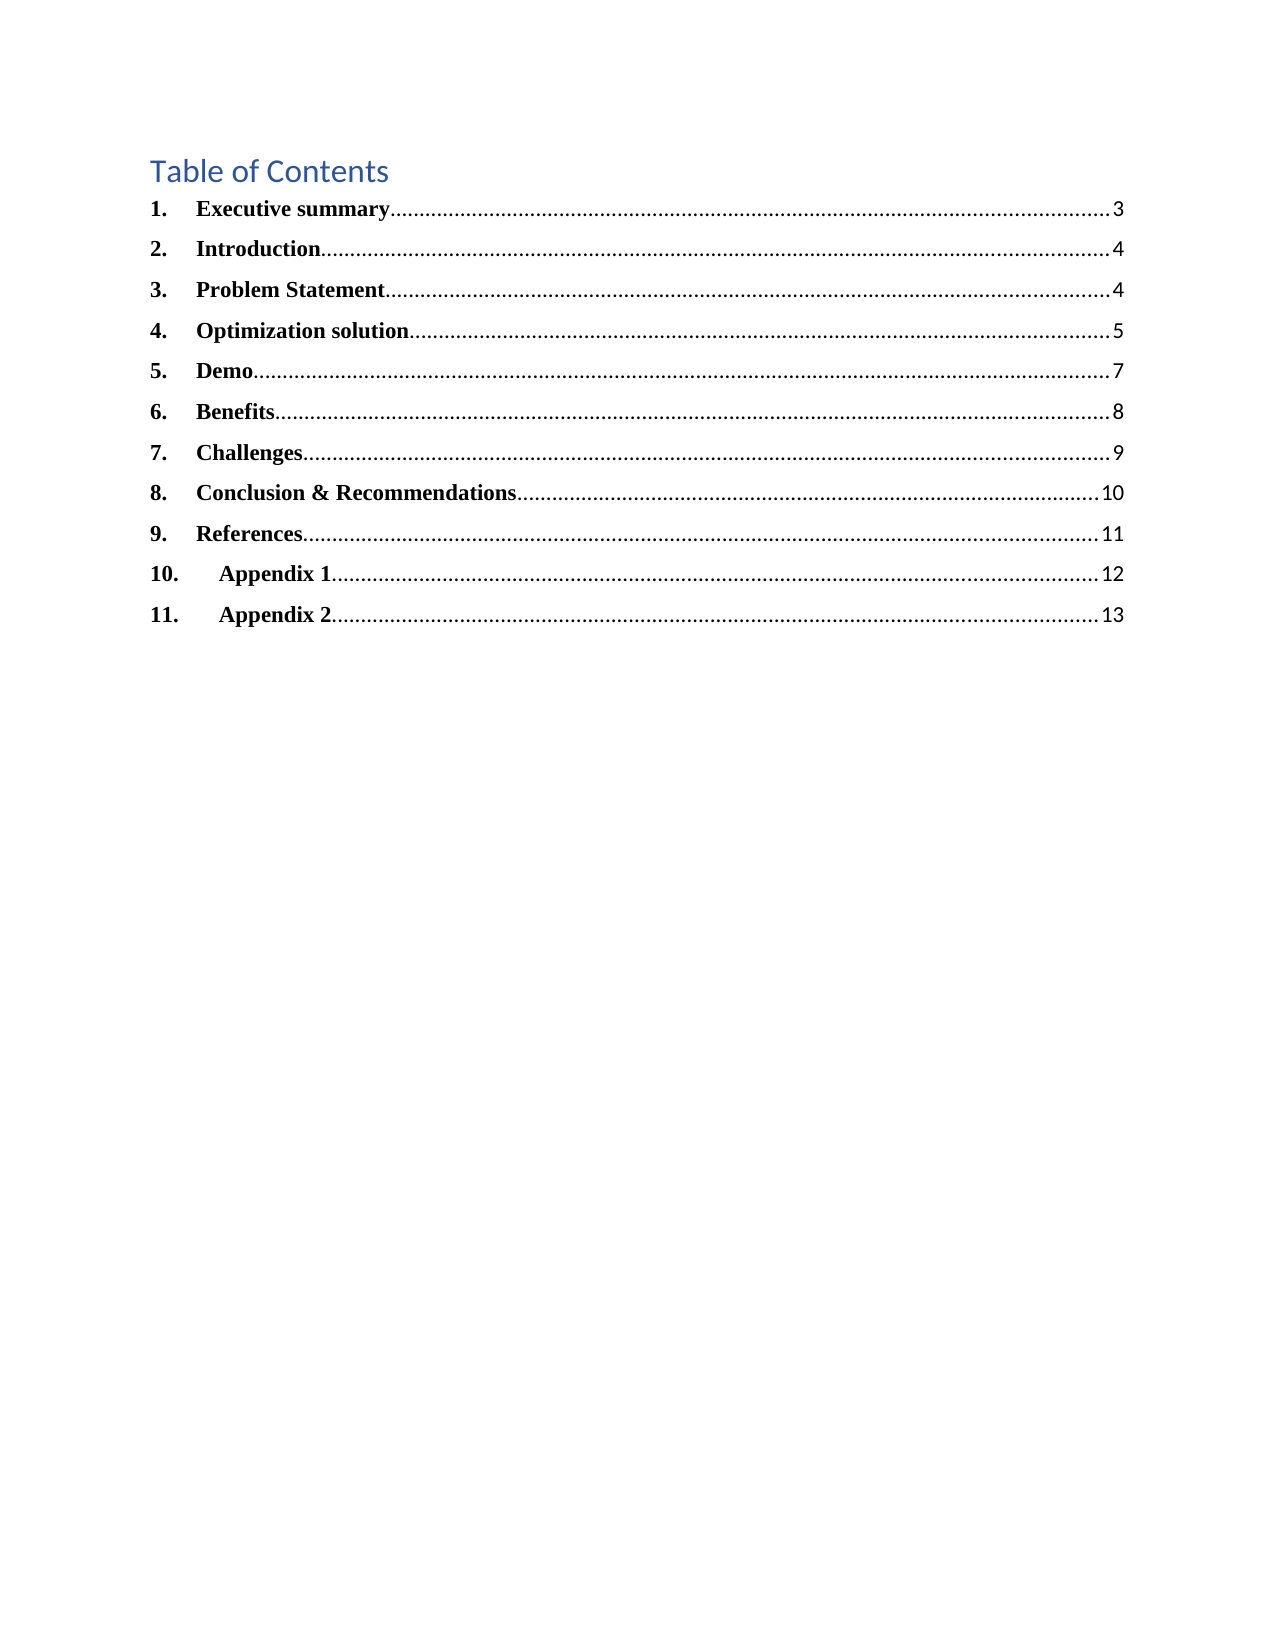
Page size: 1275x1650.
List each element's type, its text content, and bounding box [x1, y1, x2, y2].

text Table of Contents [150, 150, 1125, 191]
